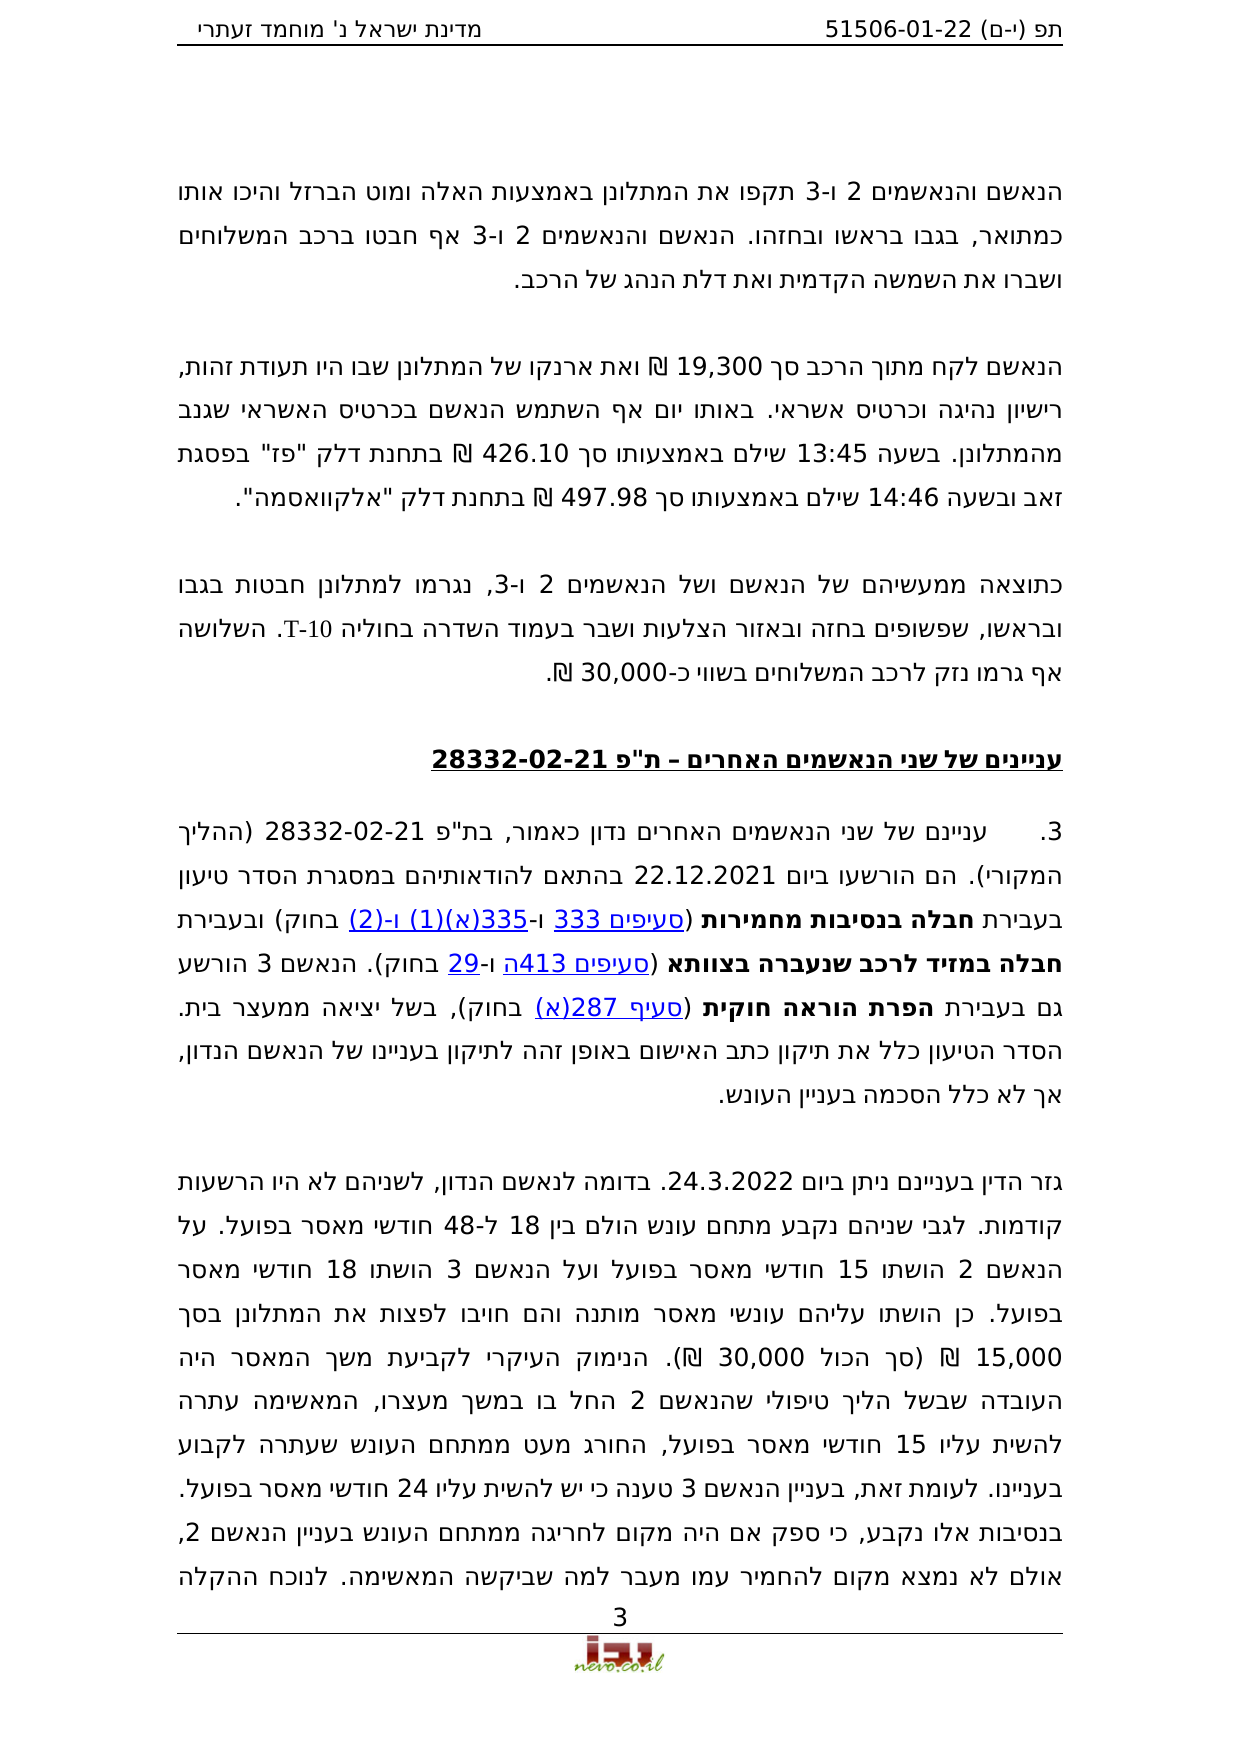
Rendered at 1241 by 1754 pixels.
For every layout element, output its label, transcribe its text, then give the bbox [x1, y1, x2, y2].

picture [574, 1635, 666, 1673]
text הנאשם והנאשמים 2 ו-3 תקפו את המתלונן באמצעות האלה ומוט הברזל והיכו אותו כמתואר, בגבו בראשו ובחזהו. הנאשם והנאשמים 2 ו-3 אף חבטו ברכב המשלוחים ושברו את השמשה הקדמית ואת דלת הנהג של הרכב. [177, 177, 1063, 294]
text 3. עניינם של שני הנאשמים האחרים נדון כאמור, בת"פ 28332-02-21 (ההליך המקורי). הם הורשעו ביום 22.12.2021 בהתאם להודאותיהם במסגרת הסדר טיעון בעבירת חבלה בנסיבות מחמירות (סעיפים 333 ו-335(א)(1) ו-(2) בחוק) ובעבירת חבלה במזיד לרכב שנעברה בצוותא (סעיפים 413ה ו-29 בחוק). הנאשם 3 הורשע גם בעבירת הפרת הוראה חוקית (סעיף 287(א) בחוק), בשל יציאה ממעצר בית. הסדר הטיעון כלל את תיקון כתב האישום באופן זהה לתיקון בעניינו של הנאשם הנדון, אך לא כלל הסכמה בעניין העונש. [177, 817, 1063, 1109]
text עניינים של שני הנאשמים האחרים – ת"פ 28332-02-21 [177, 745, 1063, 774]
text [177, 1167, 1063, 1591]
text כתוצאה ממעשיהם של הנאשם ושל הנאשמים 2 ו-3, נגרמו למתלונן חבטות בגבו ובראשו, שפשופים בחזה ובאזור הצלעות ושבר בעמוד השדרה בחוליה T-10. השלושה אף גרמו נזק לרכב המשלוחים בשווי כ-30,000 ₪. [177, 570, 1063, 687]
text הנאשם לקח מתוך הרכב סך 19,300 ₪ ואת ארנקו של המתלונן שבו היו תעודת זהות, רישיון נהיגה וכרטיס אשראי. באותו יום אף השתמש הנאשם בכרטיס האשראי שגנב מהמתלונן. בשעה 13:45 שילם באמצעותו סך 426.10 ₪ בתחנת דלק "פז" בפסגת זאב ובשעה 14:46 שילם באמצעותו סך 497.98 ₪ בתחנת דלק "אלקוואסמה". [177, 352, 1063, 512]
